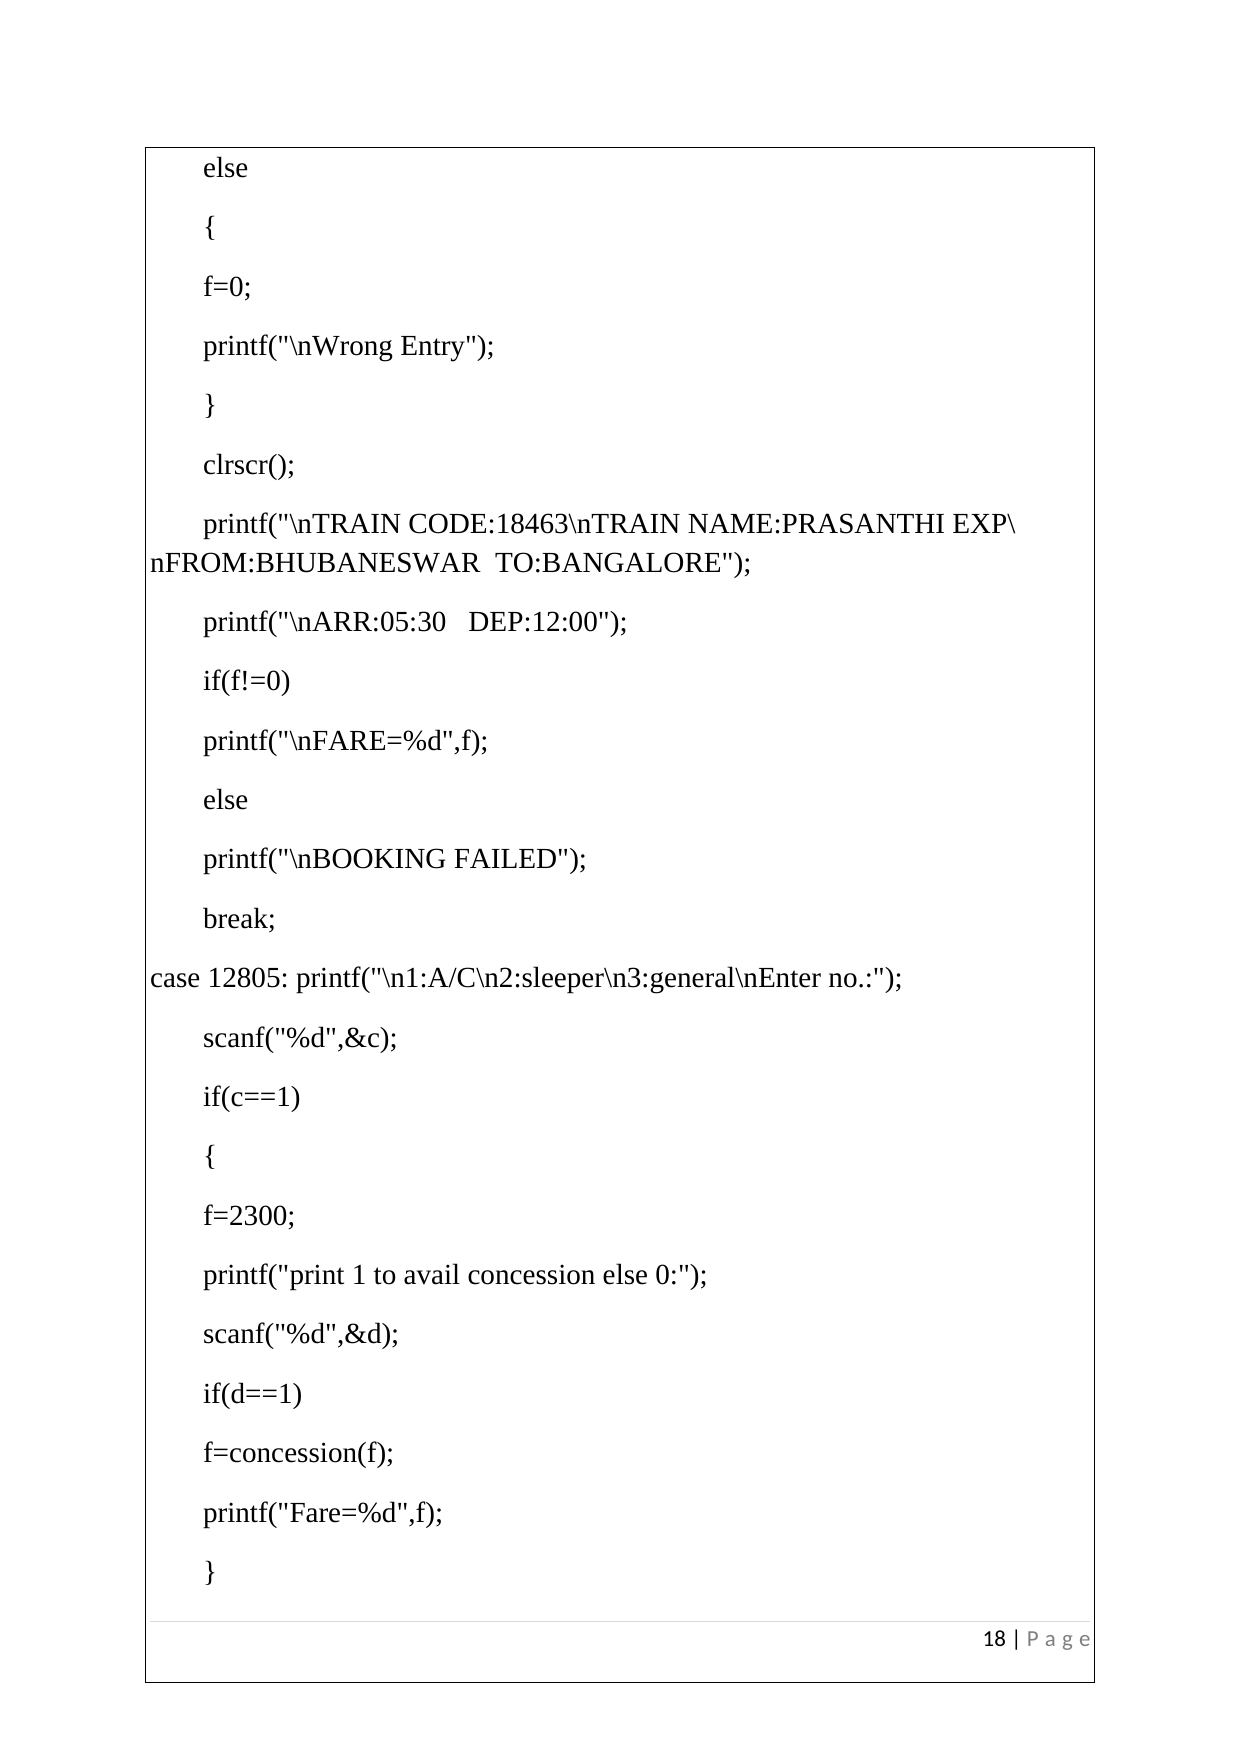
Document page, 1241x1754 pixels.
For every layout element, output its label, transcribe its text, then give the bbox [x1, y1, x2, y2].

text if(d==1) [150, 1376, 1090, 1409]
text printf("\nARR:05:30 DEP:12:00"); [150, 604, 1090, 638]
text f=2300; [150, 1198, 1090, 1231]
text } [150, 387, 1090, 421]
text { [150, 209, 1090, 243]
text else [150, 150, 1090, 183]
text } [150, 1554, 1090, 1588]
text scanf("%d",&c); [150, 1020, 1090, 1053]
text printf("Fare=%d",f); [150, 1495, 1090, 1528]
text printf("\nBOOKING FAILED"); [150, 842, 1090, 875]
text if(f!=0) [150, 663, 1090, 697]
text f=0; [150, 269, 1090, 302]
text printf("\nFARE=%d",f); [150, 723, 1090, 756]
text f=concession(f); [150, 1435, 1090, 1469]
text printf("\nWrong Entry"); [150, 328, 1090, 362]
text { [150, 1138, 1090, 1172]
text clrscr(); [150, 447, 1090, 480]
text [150, 1257, 1090, 1291]
text else [150, 782, 1090, 816]
text printf("\nTRAIN CODE:18463\nTRAIN NAME:PRASANTHI EXP\nFROM:BHUBANESWAR TO:BANGALORE"); [150, 506, 1090, 578]
text case 12805: printf("\n1:A/C\n2:sleeper\n3:general\nEnter no.:"); [150, 960, 1090, 994]
text if(c==1) [150, 1079, 1090, 1113]
text break; [150, 901, 1090, 934]
text scanf("%d",&d); [150, 1317, 1090, 1350]
